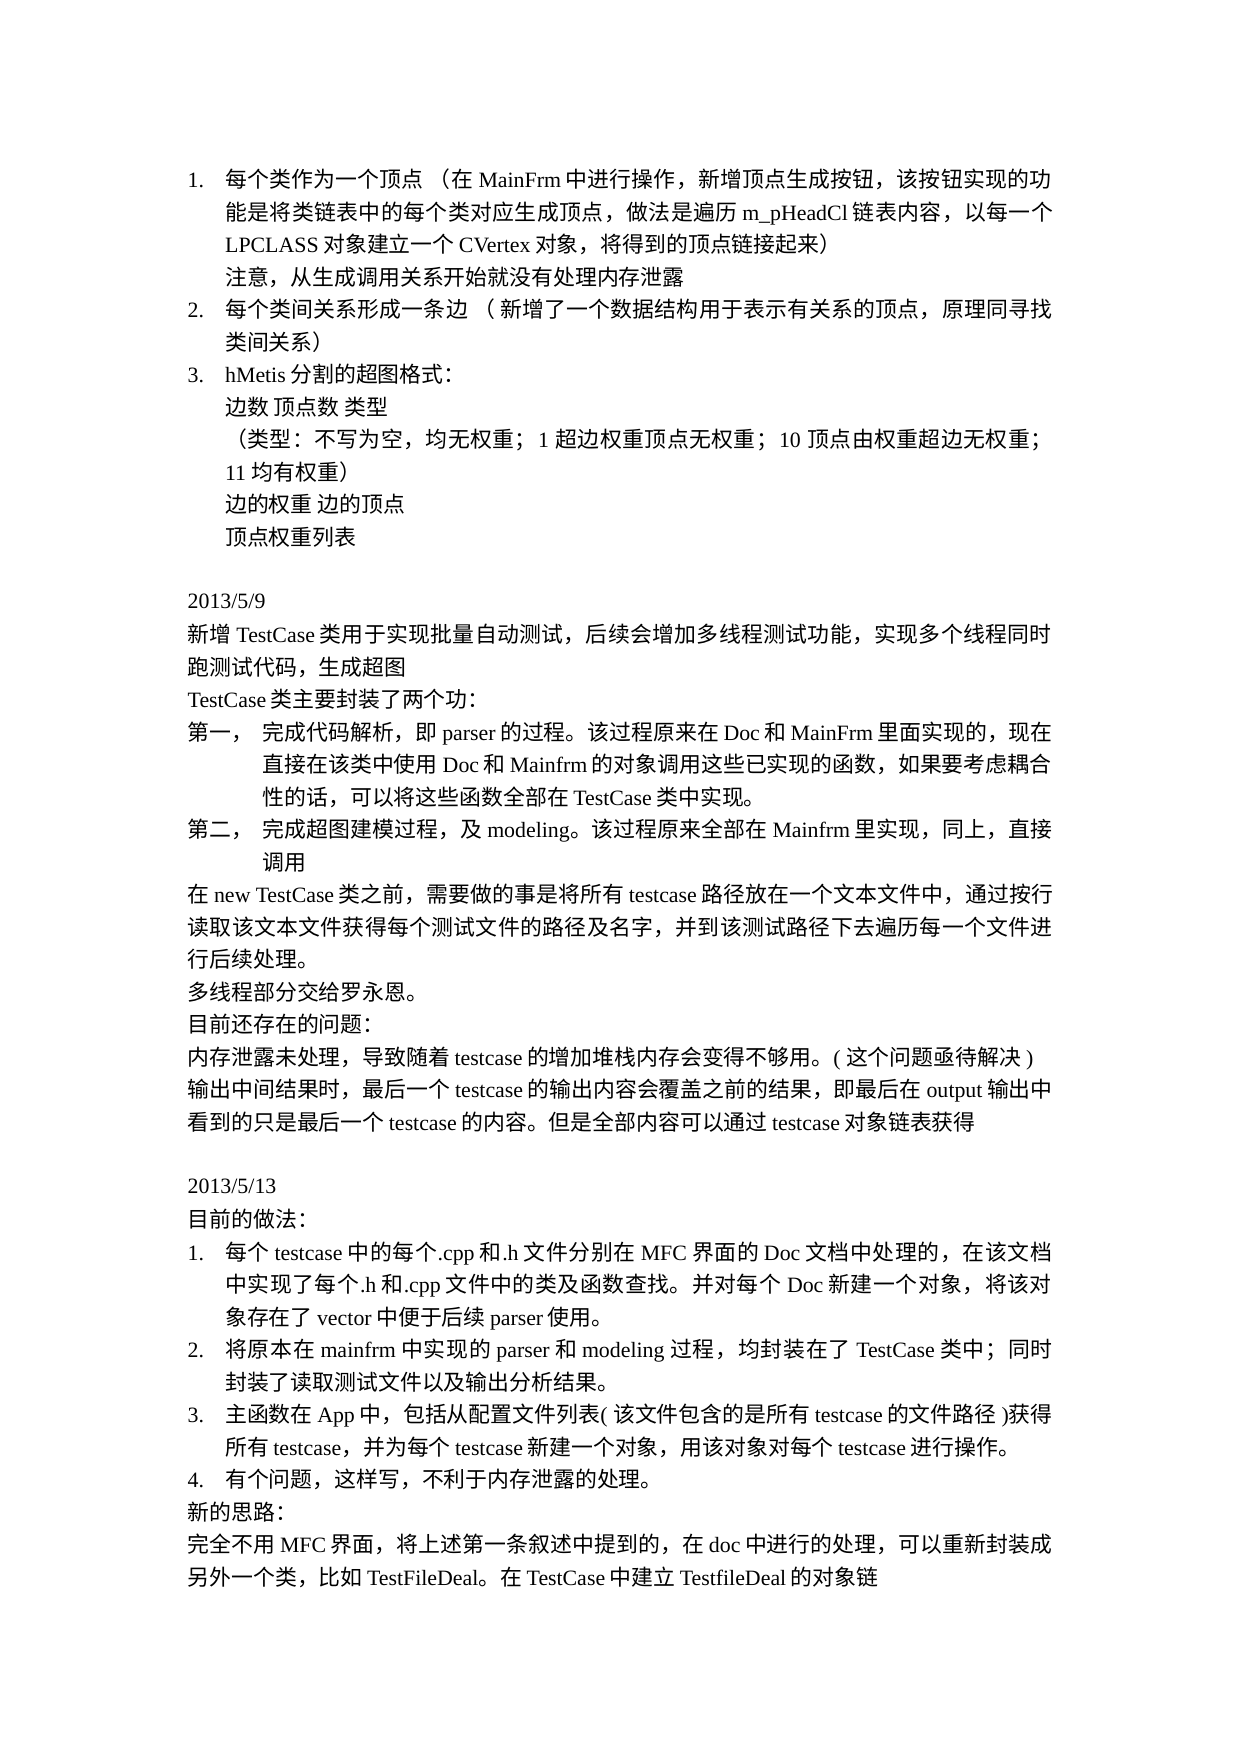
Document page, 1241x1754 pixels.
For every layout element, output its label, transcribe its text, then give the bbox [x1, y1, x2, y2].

list 边的权重 边的顶点 [225, 487, 1053, 519]
text 多线程部分交给罗永恩。 [187, 974, 1053, 1007]
text 内存泄露未处理，导致随着testcase的增加堆栈内存会变得不够用。( 这个问题亟待解决 ) [187, 1039, 1053, 1072]
list 注意，从生成调用关系开始就没有处理内存泄露 [225, 259, 1053, 292]
list 每个testcase中的每个.cpp和.h文件分别在MFC界面的Doc文档中处理的，在该文档中实现了每个.h和.cpp文件中的类及函数查找。并对每个Doc新建一个对象，将该对象存在了vector中便于后续parser使用。 [187, 1234, 1053, 1332]
list hMetis分割的超图格式： [187, 357, 1053, 389]
text 目前还存在的问题： [187, 1007, 1053, 1039]
list 每个类作为一个顶点 （在MainFrm中进行操作，新增顶点生成按钮，该按钮实现的功能是将类链表中的每个类对应生成顶点，做法是遍历m_pHeadCl链表内容，以每一个LPCLASS对象建立一个CVertex对象，将得到的顶点链接起来） [187, 162, 1053, 259]
text 新的思路： [187, 1494, 1053, 1527]
list 有个问题，这样写，不利于内存泄露的处理。 [187, 1462, 1053, 1494]
text 新增TestCase类用于实现批量自动测试，后续会增加多线程测试功能，实现多个线程同时跑测试代码，生成超图 [187, 617, 1053, 682]
text 完全不用MFC界面，将上述第一条叙述中提到的，在doc中进行的处理，可以重新封装成另外一个类，比如TestFileDeal。在TestCase中建立TestfileDeal的对象链 [187, 1527, 1053, 1592]
list 主函数在App中，包括从配置文件列表( 该文件包含的是所有testcase的文件路径 )获得所有testcase，并为每个testcase新建一个对象，用该对象对每个testcase进行操作。 [187, 1397, 1053, 1462]
text 2013/5/9 [187, 584, 1053, 617]
list 完成超图建模过程，及modeling。该过程原来全部在Mainfrm里实现，同上，直接调用 [187, 812, 1053, 877]
list 边数 顶点数 类型 [225, 389, 1053, 422]
text 2013/5/13 [187, 1169, 1053, 1202]
list 将原本在mainfrm中实现的parser和modeling过程，均封装在了TestCase类中；同时封装了读取测试文件以及输出分析结果。 [187, 1332, 1053, 1397]
list 顶点权重列表 [225, 519, 1053, 552]
text 在new TestCase类之前，需要做的事是将所有testcase路径放在一个文本文件中，通过按行读取该文本文件获得每个测试文件的路径及名字，并到该测试路径下去遍历每一个文件进行后续处理。 [187, 877, 1053, 974]
text 输出中间结果时，最后一个testcase的输出内容会覆盖之前的结果，即最后在output输出中看到的只是最后一个testcase的内容。但是全部内容可以通过testcase对象链表获得 [187, 1072, 1053, 1137]
list 每个类间关系形成一条边 （ 新增了一个数据结构用于表示有关系的顶点，原理同寻找类间关系） [187, 292, 1053, 357]
text TestCase类主要封装了两个功： [187, 682, 1053, 714]
text 目前的做法： [187, 1202, 1053, 1234]
list 完成代码解析，即parser的过程。该过程原来在Doc和MainFrm里面实现的，现在直接在该类中使用Doc和Mainfrm的对象调用这些已实现的函数，如果要考虑耦合性的话，可以将这些函数全部在TestCase类中实现。 [187, 714, 1053, 812]
list （类型：不写为空，均无权重；1 超边权重顶点无权重；10 顶点由权重超边无权重；11 均有权重） [225, 422, 1053, 487]
